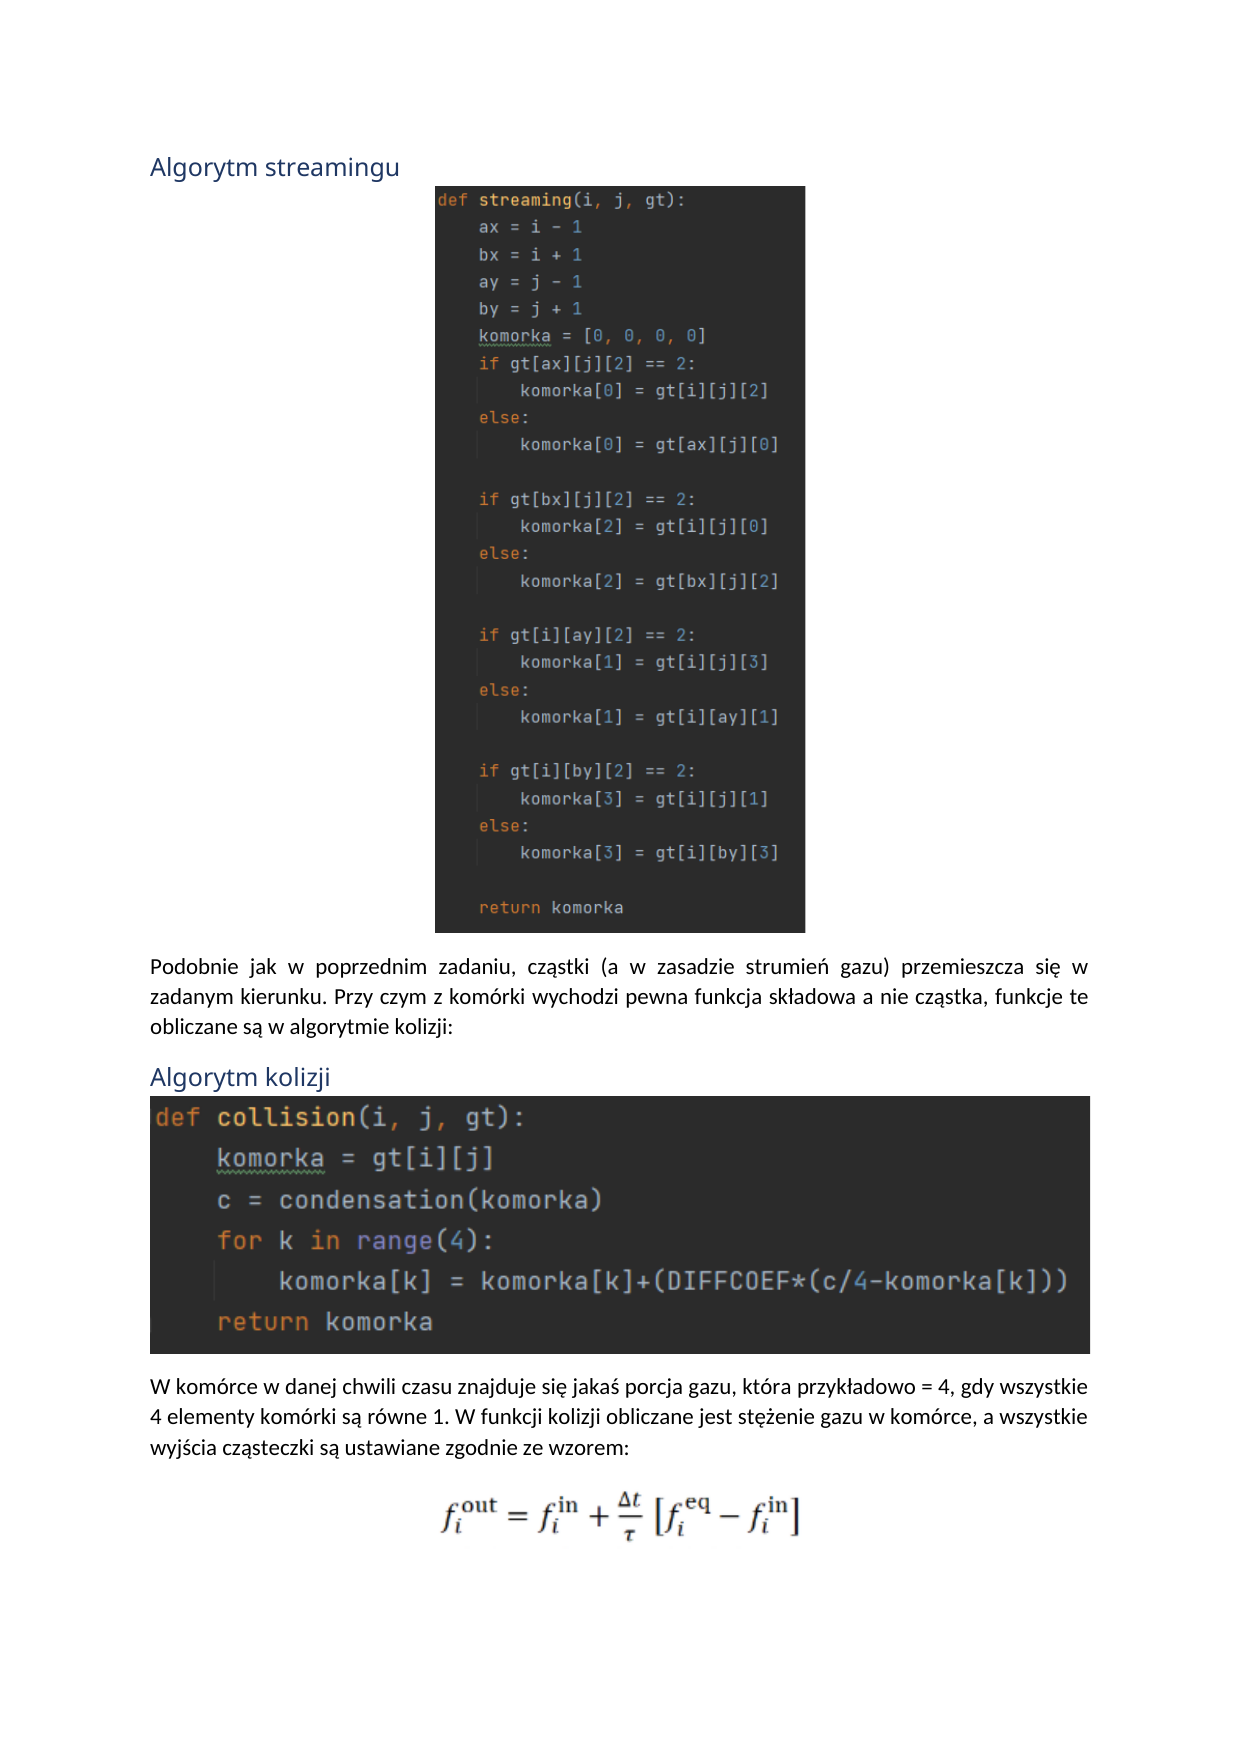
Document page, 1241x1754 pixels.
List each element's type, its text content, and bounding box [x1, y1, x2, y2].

picture [435, 186, 806, 933]
picture [150, 1096, 1091, 1354]
picture [427, 1479, 814, 1549]
subtitle Algorytm kolizji [150, 1059, 1090, 1093]
text W komórce w danej chwili czasu znajduje się jakaś porcja gazu, która przykładowo = 4, gdy wszystkie 4 elementy komórki są równe 1. W funkcji kolizji obliczane jest stężenie gazu w komórce, a wszystkie wyjścia cząsteczki są ustawiane zgodnie ze wzorem: [150, 1372, 1090, 1461]
subtitle Algorytm streamingu [150, 150, 1090, 184]
text Podobnie jak w poprzednim zadaniu, cząstki (a w zasadzie strumień gazu) przemieszcza się w zadanym kierunku. Przy czym z komórki wychodzi pewna funkcja składowa a nie cząstka, funkcje te obliczane są w algorytmie kolizji: [150, 952, 1090, 1040]
